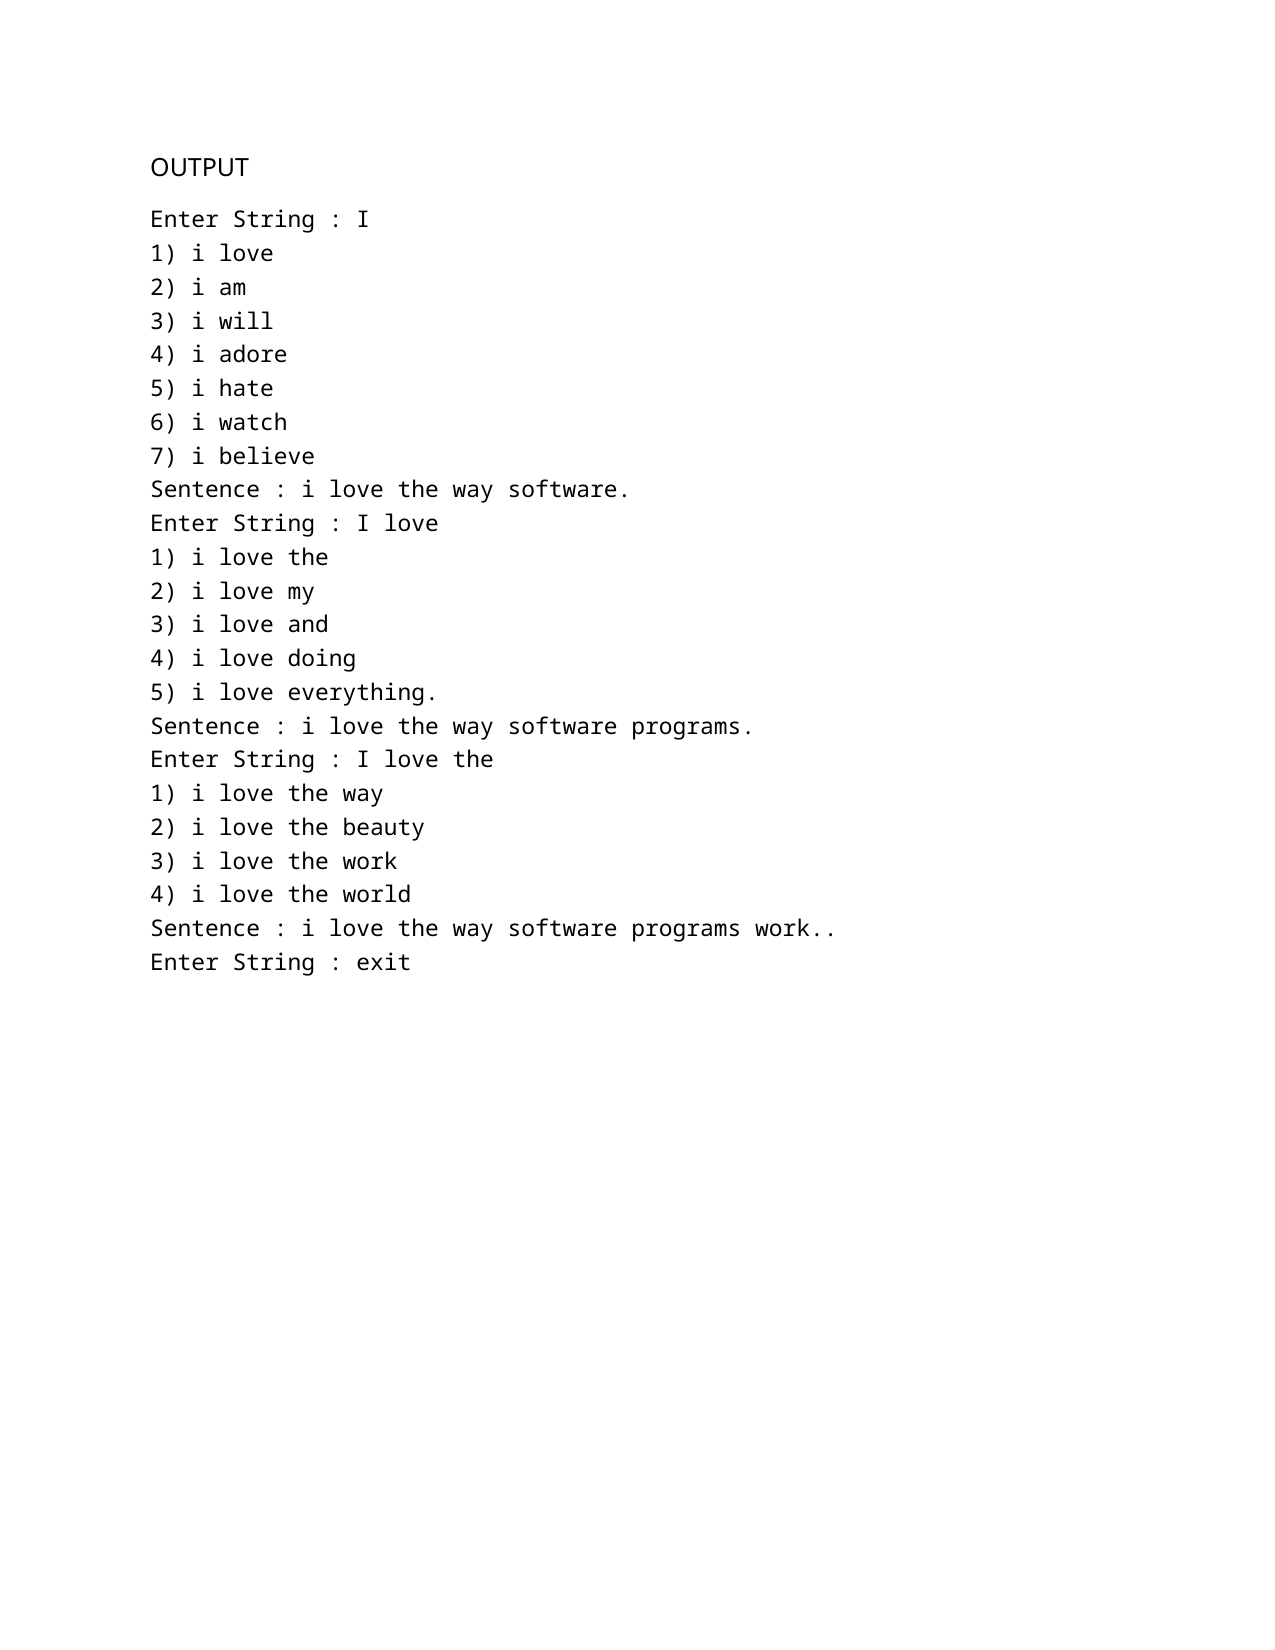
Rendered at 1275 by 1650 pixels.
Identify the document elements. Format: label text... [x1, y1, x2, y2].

text 6) i watch [150, 406, 1125, 437]
text 5) i hate [150, 372, 1125, 403]
text 1) i love the way [150, 777, 1125, 808]
text 7) i believe [150, 440, 1125, 471]
text OUTPUT [150, 150, 1125, 184]
text 4) i love the world [150, 878, 1125, 910]
text 3) i love and [150, 608, 1125, 640]
text 1) i love [150, 237, 1125, 268]
text 3) i will [150, 305, 1125, 336]
text 3) i love the work [150, 845, 1125, 876]
text Enter String : I [150, 203, 1125, 235]
text 2) i am [150, 271, 1125, 302]
text 4) i adore [150, 338, 1125, 370]
text Sentence : i love the way software. [150, 473, 1125, 505]
text 5) i love everything. [150, 676, 1125, 707]
text 1) i love the [150, 541, 1125, 572]
text Sentence : i love the way software programs. [150, 710, 1125, 741]
text 2) i love my [150, 575, 1125, 606]
text Enter String : I love the [150, 743, 1125, 775]
text 4) i love doing [150, 642, 1125, 673]
text Enter String : exit [150, 946, 1125, 977]
text Sentence : i love the way software programs work.. [150, 912, 1125, 943]
text 2) i love the beauty [150, 811, 1125, 842]
text Enter String : I love [150, 507, 1125, 538]
